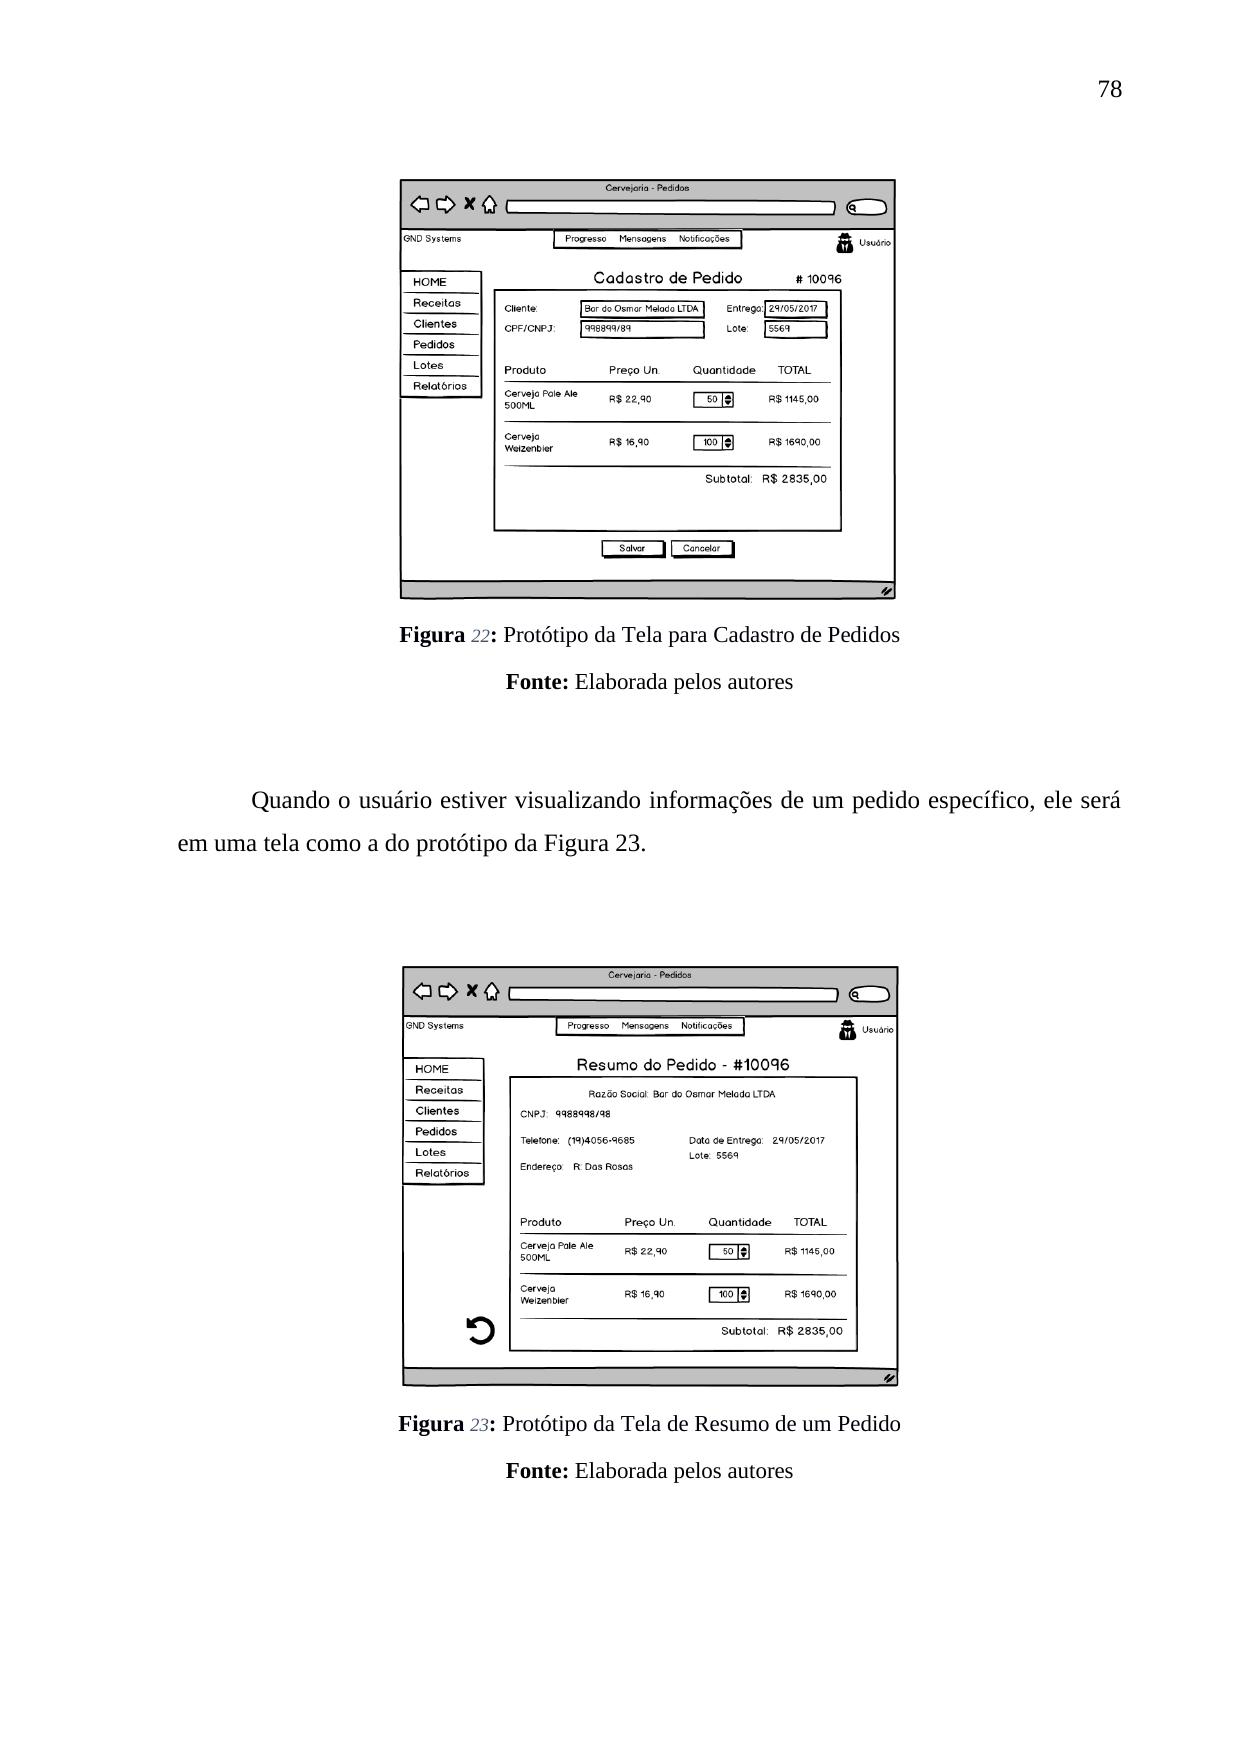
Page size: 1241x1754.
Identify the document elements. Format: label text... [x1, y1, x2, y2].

picture [399, 962, 900, 1392]
text Figura 23: Protótipo da Tela de Resumo de um Pedido [177, 1410, 1122, 1437]
text Quando o usuário estiver visualizando informações de um pedido específico, ele será em uma tela como a do protótipo da Figura 23. [177, 785, 1122, 857]
text Figura 22: Protótipo da Tela para Cadastro de Pedidos [177, 621, 1122, 647]
text Fonte: Elaborada pelos autores [177, 1458, 1122, 1484]
picture [397, 177, 902, 602]
text Fonte: Elaborada pelos autores [177, 668, 1122, 694]
